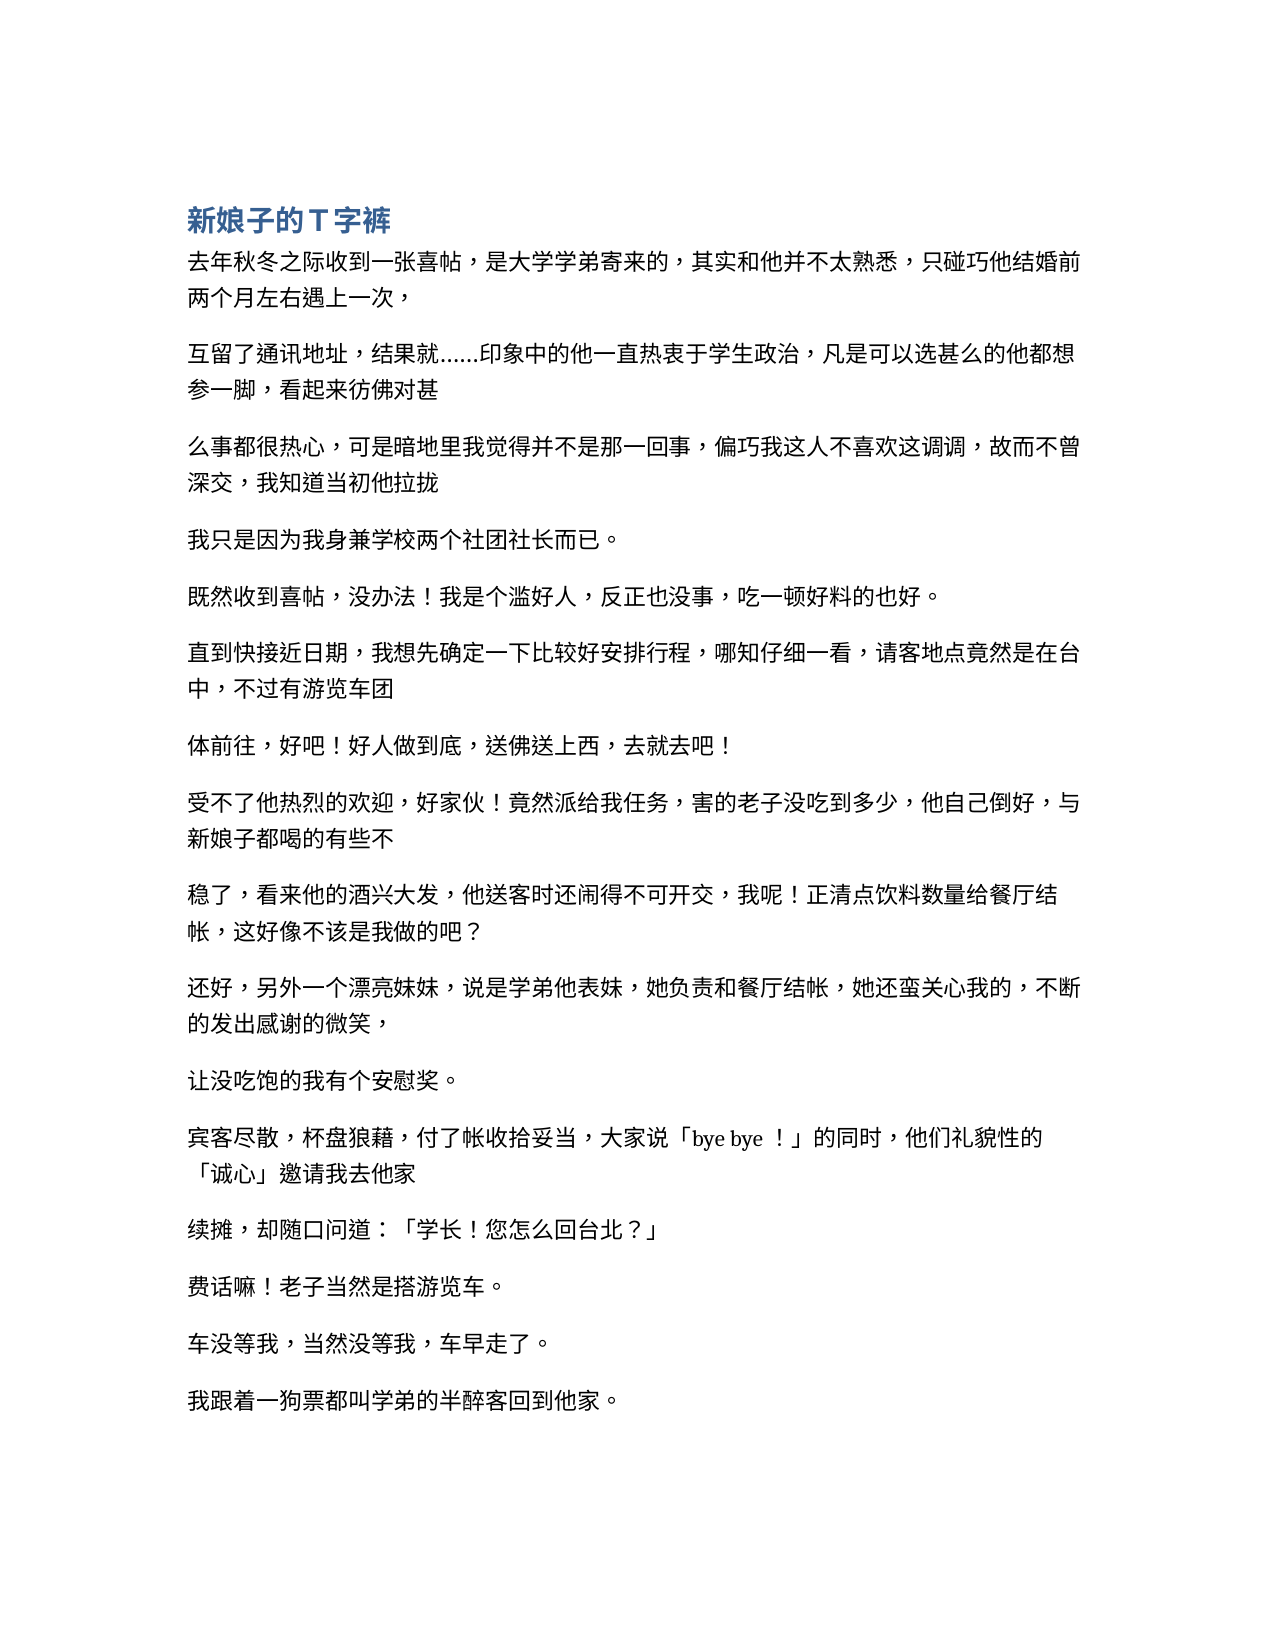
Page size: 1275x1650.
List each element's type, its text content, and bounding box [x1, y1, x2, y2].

subtitle 新娘子的Ｔ字裤 [187, 200, 1087, 240]
text 直到快接近日期，我想先确定一下比较好安排行程，哪知仔细一看，请客地点竟然是在台中，不过有游览车团 [187, 637, 1087, 704]
text 宾客尽散，杯盘狼藉，付了帐收拾妥当，大家说「bye bye ！」的同时，他们礼貌性的「诚心」邀请我去他家 [187, 1122, 1087, 1189]
text 稳了，看来他的酒兴大发，他送客时还闹得不可开交，我呢！正清点饮料数量给餐厅结帐，这好像不该是我做的吧？ [187, 879, 1087, 947]
text 么事都很热心，可是暗地里我觉得并不是那一回事，偏巧我这人不喜欢这调调，故而不曾深交，我知道当初他拉拢 [187, 431, 1087, 498]
text 车没等我，当然没等我，车早走了。 [187, 1328, 1087, 1359]
text 我只是因为我身兼学校两个社团社长而已。 [187, 524, 1087, 555]
text 既然收到喜帖，没办法！我是个滥好人，反正也没事，吃一顿好料的也好。 [187, 581, 1087, 612]
text 互留了通讯地址，结果就……印象中的他一直热衷于学生政治，凡是可以选甚么的他都想参一脚，看起来彷佛对甚 [187, 338, 1087, 406]
text 费话嘛！老子当然是搭游览车。 [187, 1271, 1087, 1302]
text 还好，另外一个漂亮妹妹，说是学弟他表妹，她负责和餐厅结帐，她还蛮关心我的，不断的发出感谢的微笑， [187, 972, 1087, 1039]
text 去年秋冬之际收到一张喜帖，是大学学弟寄来的，其实和他并不太熟悉，只碰巧他结婚前两个月左右遇上一次， [187, 246, 1087, 313]
text 受不了他热烈的欢迎，好家伙！竟然派给我任务，害的老子没吃到多少，他自己倒好，与新娘子都喝的有些不 [187, 787, 1087, 854]
text 我跟着一狗票都叫学弟的半醉客回到他家。 [187, 1385, 1087, 1416]
text 让没吃饱的我有个安慰奖。 [187, 1065, 1087, 1096]
text 体前往，好吧！好人做到底，送佛送上西，去就去吧！ [187, 730, 1087, 761]
text 续摊，却随口问道：「学长！您怎么回台北？」 [187, 1214, 1087, 1246]
